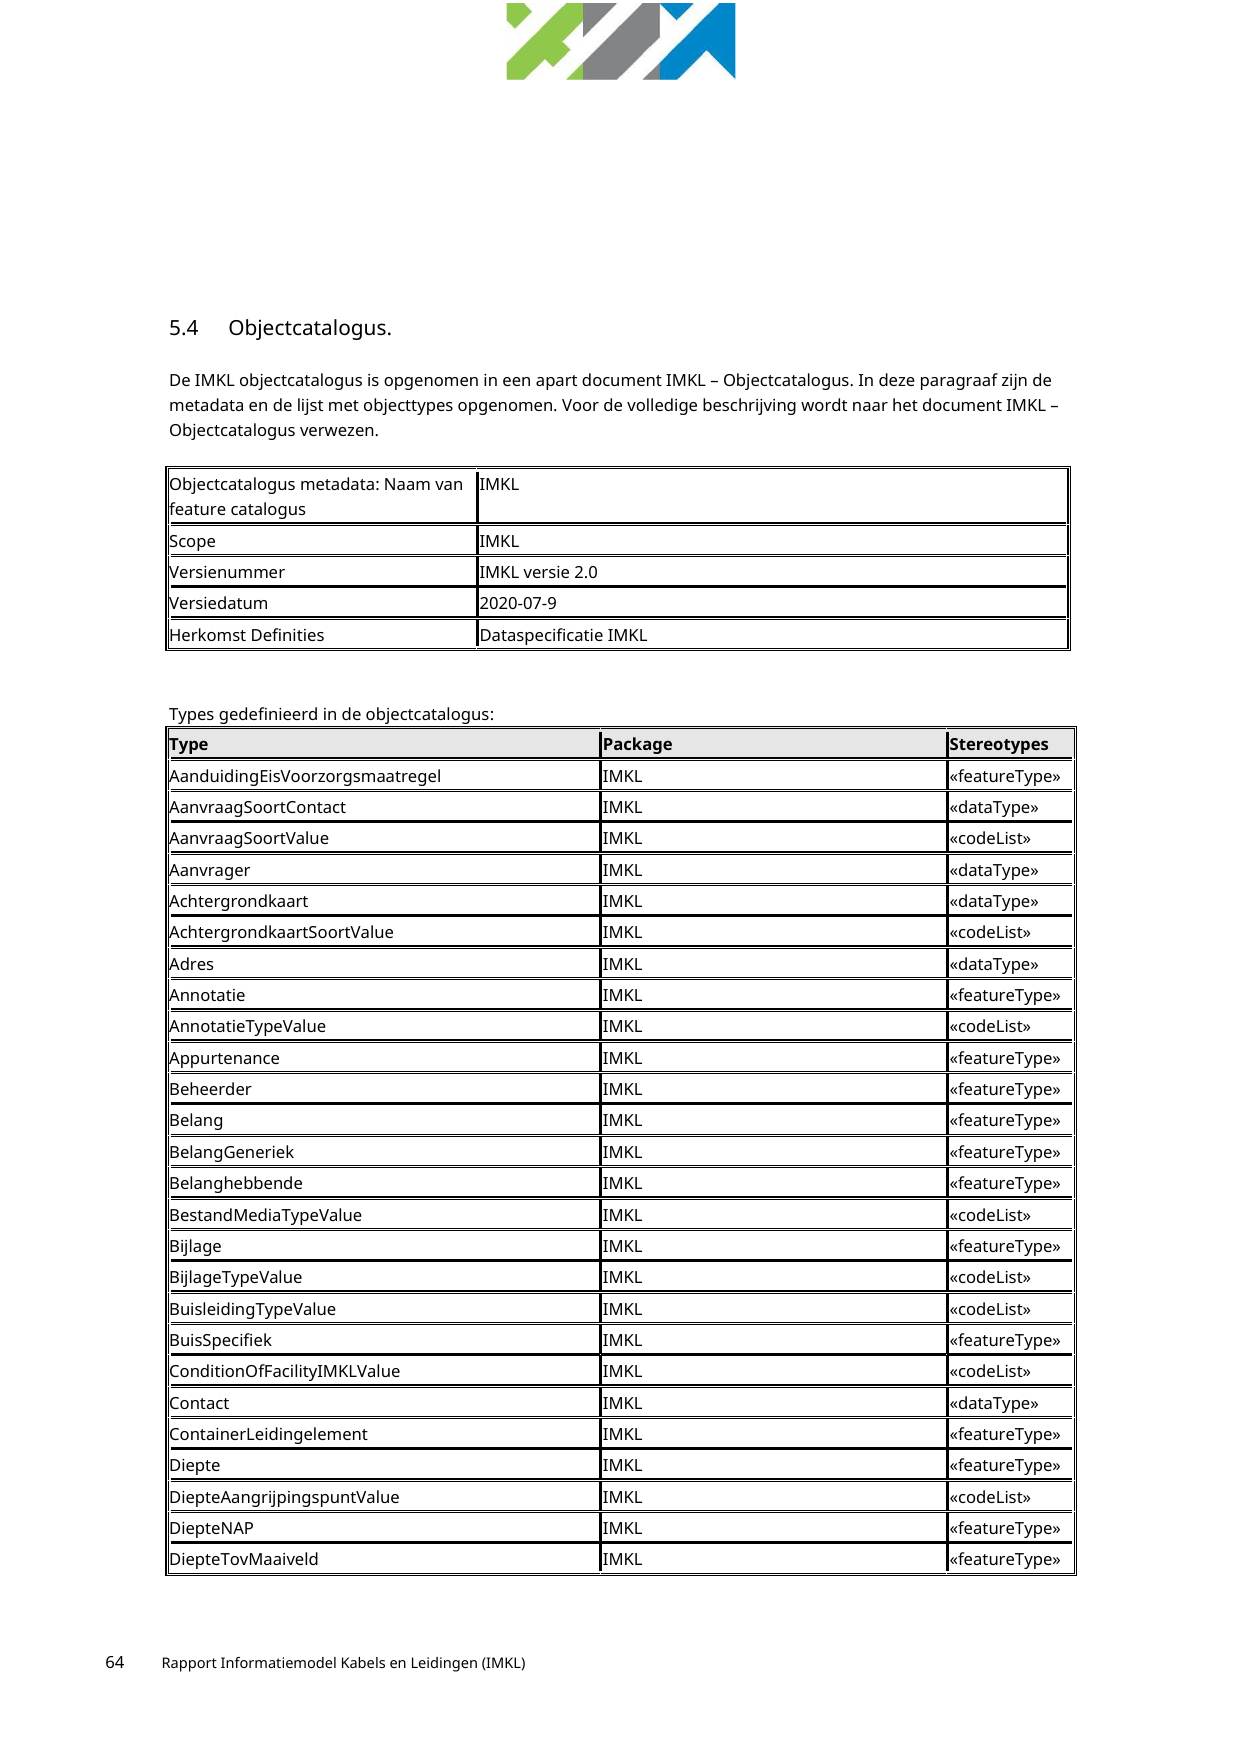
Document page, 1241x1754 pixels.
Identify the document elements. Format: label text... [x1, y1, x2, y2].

table_cell AanduidingEisVoorzorgsmaatregel [169, 757, 599, 788]
text Objectcatalogus. [169, 316, 1071, 341]
table_cell IMKL [602, 1482, 946, 1510]
table_cell «featureType» [949, 1228, 1074, 1259]
table_cell «dataType» [947, 883, 1075, 914]
table_header Package [600, 727, 947, 757]
table_cell Achtergrondkaart [167, 883, 600, 914]
table_cell BuisleidingTypeValue [169, 1290, 599, 1322]
table_cell AanvraagSoortValue [169, 820, 599, 851]
table_cell «codeList» [949, 1196, 1074, 1227]
table_cell IMKL [602, 1074, 946, 1102]
table_cell IMKL [602, 1200, 946, 1227]
table_cell IMKL versie 2.0 [479, 554, 1068, 585]
table_cell IMKL [602, 1325, 946, 1353]
table_cell «featureType» [949, 757, 1074, 788]
table_cell IMKL [602, 1168, 946, 1196]
table_cell Aanvrager [169, 851, 599, 883]
text De IMKL objectcatalogus is opgenomen in een apart document IMKL – Objectcatalogus. In deze paragraaf zijn de metadata en de lijst met objecttypes opgenomen. Voor de volledige beschrijving wordt naar het document IMKL – Objectcatalogus verwezen. [169, 366, 1071, 441]
text Types gedefinieerd in de objectcatalogus: [169, 701, 1071, 726]
table_cell «codeList» [949, 1259, 1074, 1290]
picture [677, 50, 736, 80]
table_cell «featureType» [947, 1416, 1075, 1447]
table_cell «featureType» [949, 1102, 1074, 1133]
table_cell «featureType» [949, 1039, 1074, 1071]
table_cell BuisSpecifiek [167, 1322, 600, 1353]
table_cell IMKL [602, 886, 946, 914]
table_cell «featureType» [947, 977, 1075, 1008]
table_cell «featureType» [949, 1134, 1074, 1165]
table_cell AnnotatieTypeValue [169, 1008, 599, 1039]
table_cell Scope [169, 522, 476, 553]
table_cell IMKL [602, 1419, 946, 1447]
table_cell DiepteAangrijpingspuntValue [169, 1478, 599, 1510]
table_cell IMKL [602, 761, 946, 788]
table_cell «codeList» [949, 820, 1074, 851]
table_cell ConditionOfFacilityIMKLValue [167, 1353, 599, 1384]
table_header Stereotypes [947, 729, 1074, 757]
table_header Type [169, 729, 600, 757]
table_cell «codeList» [949, 1008, 1074, 1039]
table_cell IMKL [602, 949, 946, 977]
table_cell «featureType» [947, 1510, 1075, 1541]
table_cell BijlageTypeValue [169, 1259, 599, 1290]
table_cell BelangGeneriek [169, 1134, 599, 1165]
table_cell IMKL [602, 1137, 946, 1165]
table_cell Appurtenance [169, 1039, 599, 1071]
table_cell «dataType» [949, 1384, 1074, 1416]
table_cell «featureType» [949, 1447, 1074, 1478]
table_cell ContainerLeidingelement [167, 1416, 600, 1447]
table_cell «codeList» [949, 914, 1074, 945]
table_cell IMKL [600, 1544, 947, 1572]
table_header IMKL [477, 469, 1067, 522]
table_cell AchtergrondkaartSoortValue [169, 914, 599, 945]
table_cell IMKL [602, 1105, 946, 1133]
table_cell Bijlage [169, 1228, 599, 1259]
table_cell IMKL [602, 792, 946, 820]
table_cell «dataType» [949, 789, 1074, 820]
table_cell «codeList» [949, 1290, 1074, 1322]
table_cell Belanghebbende [167, 1165, 600, 1196]
table_cell Diepte [169, 1447, 599, 1478]
table_cell «codeList» [949, 1353, 1075, 1384]
table_cell IMKL [602, 1356, 946, 1384]
table_cell IMKL [602, 1450, 946, 1478]
table_cell Belang [169, 1102, 599, 1133]
table_cell «featureType» [947, 1071, 1075, 1102]
table_cell IMKL [479, 522, 1068, 553]
table_cell «featureType» [947, 1165, 1075, 1196]
table_cell IMKL [602, 1231, 946, 1259]
table_cell Contact [169, 1384, 599, 1416]
table_cell Versiedatum [169, 585, 476, 616]
picture [506, 3, 718, 80]
table_cell IMKL [602, 1388, 946, 1416]
table_cell BestandMediaTypeValue [169, 1196, 599, 1227]
table_cell «codeList» [949, 1478, 1074, 1510]
table_cell DiepteNAP [167, 1510, 600, 1541]
table_cell Adres [169, 945, 599, 977]
table_cell IMKL [602, 980, 946, 1008]
table_cell «dataType» [949, 945, 1074, 977]
table_cell Versienummer [169, 554, 476, 585]
table_cell AanvraagSoortContact [169, 789, 599, 820]
table_cell IMKL [602, 1012, 946, 1039]
table_cell IMKL [602, 1043, 946, 1071]
table_cell IMKL [602, 823, 946, 851]
table_header Objectcatalogus metadata: Naam van feature catalogus [167, 467, 477, 522]
table_cell Beheerder [167, 1071, 600, 1102]
table_cell «featureType» [947, 1541, 1074, 1572]
table_cell IMKL [602, 855, 946, 883]
table_cell IMKL [602, 1513, 946, 1541]
table_cell IMKL [602, 917, 946, 945]
table_cell DiepteTovMaaiveld [169, 1541, 600, 1572]
table_cell IMKL [602, 1294, 946, 1322]
table_cell Annotatie [167, 977, 600, 1008]
table_cell Dataspecificatie IMKL [477, 616, 1068, 648]
table_cell 2020-07-9 [479, 585, 1067, 616]
table_cell «featureType» [947, 1322, 1075, 1353]
table_cell «dataType» [949, 851, 1074, 883]
table_cell Herkomst Definities [169, 616, 477, 648]
table_cell IMKL [602, 1262, 946, 1290]
